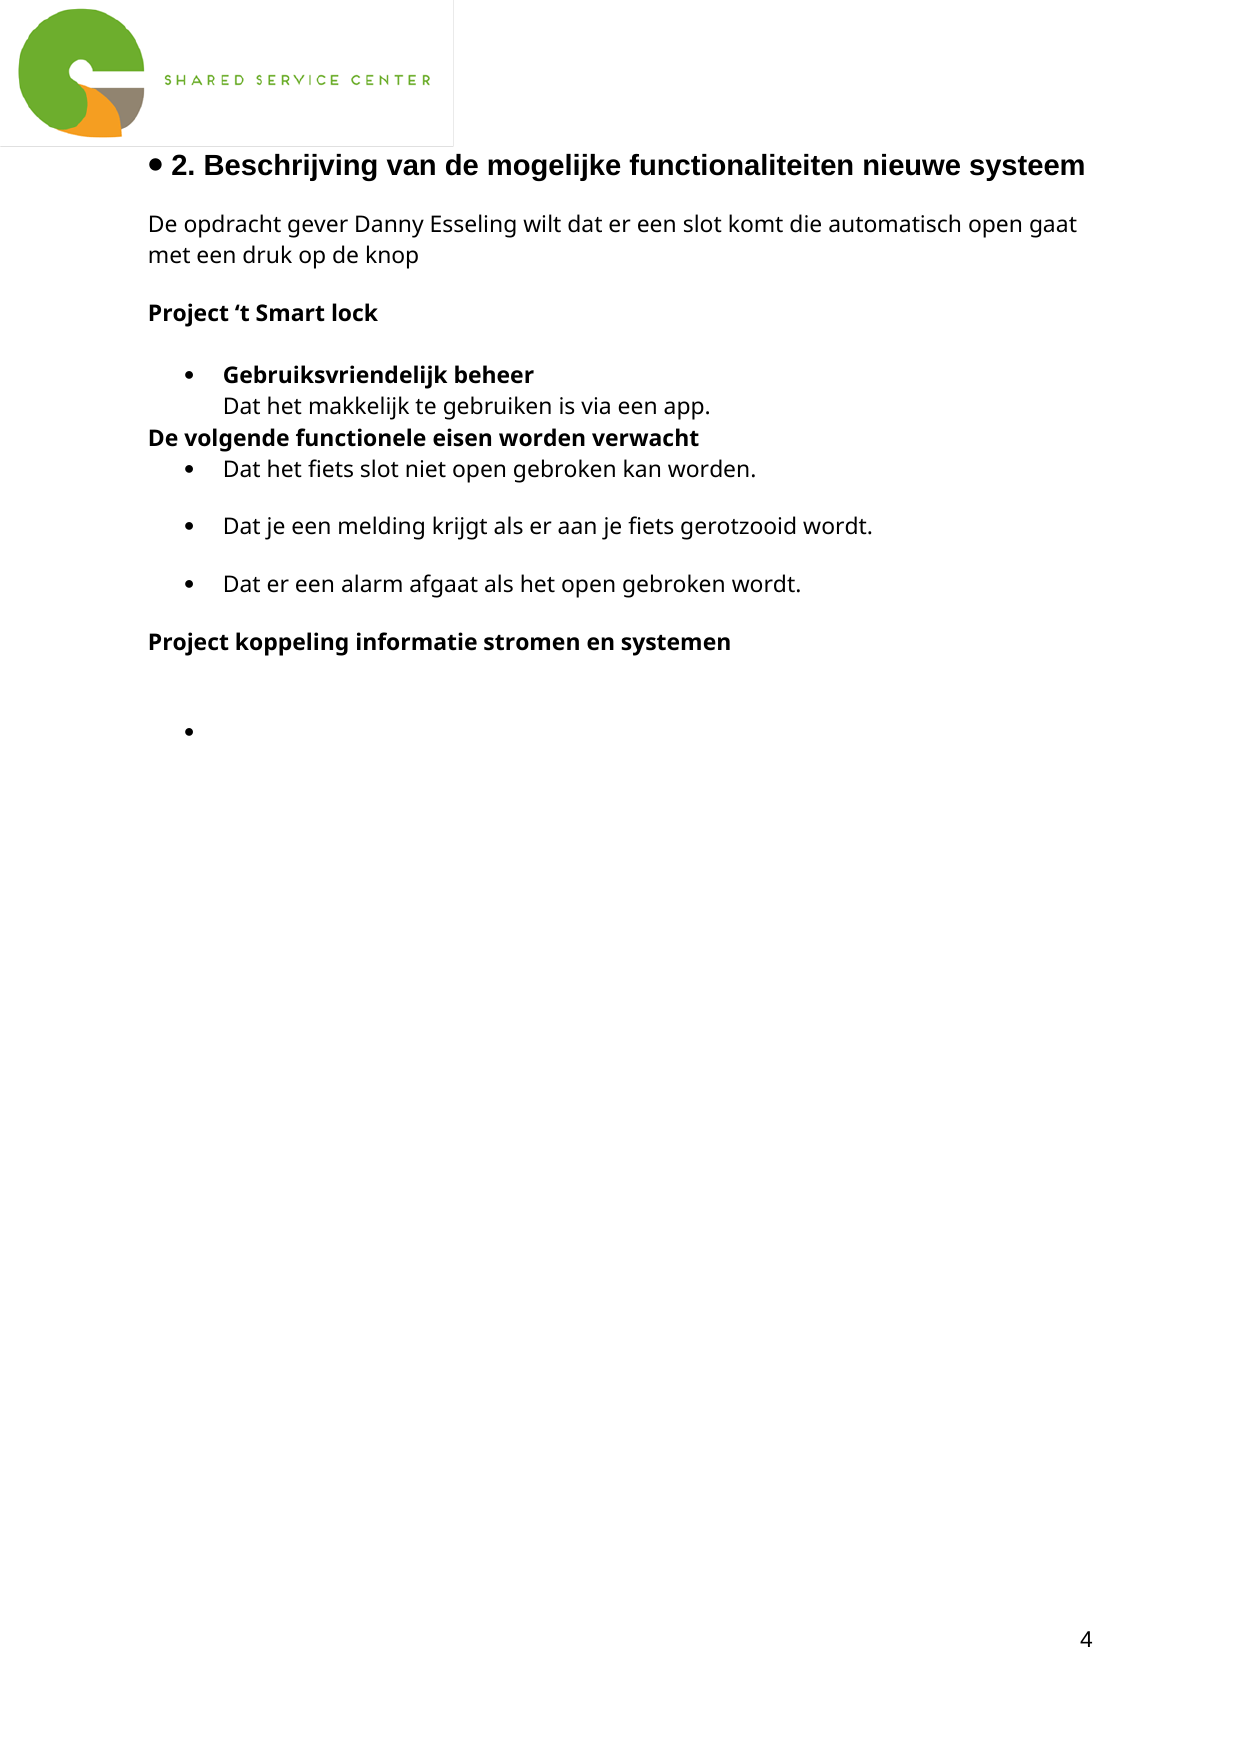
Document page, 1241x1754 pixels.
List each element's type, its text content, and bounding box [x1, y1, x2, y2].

text De opdracht gever Danny Esseling wilt dat er een slot komt die automatisch open gaat met een druk op de knop [148, 181, 1092, 270]
text ⦁ 2. Beschrijving van de mogelijke functionaliteiten nieuwe systeem [148, 148, 1092, 181]
text Project koppeling informatie stromen en systemen [148, 599, 1092, 657]
text Project ‘t Smart lock [148, 296, 1092, 328]
list Dat het fiets slot niet open gebroken kan worden. [185, 453, 1092, 510]
list Dat er een alarm afgaat als het open gebroken wordt. [185, 568, 1092, 599]
list Dat je een melding krijgt als er aan je fiets gerotzooid wordt. [185, 510, 1092, 568]
list Gebruiksvriendelijk beheer Dat het makkelijk te gebruiken is via een app. [185, 359, 1092, 421]
text De volgende functionele eisen worden verwacht [148, 421, 1092, 453]
picture [0, 0, 454, 147]
